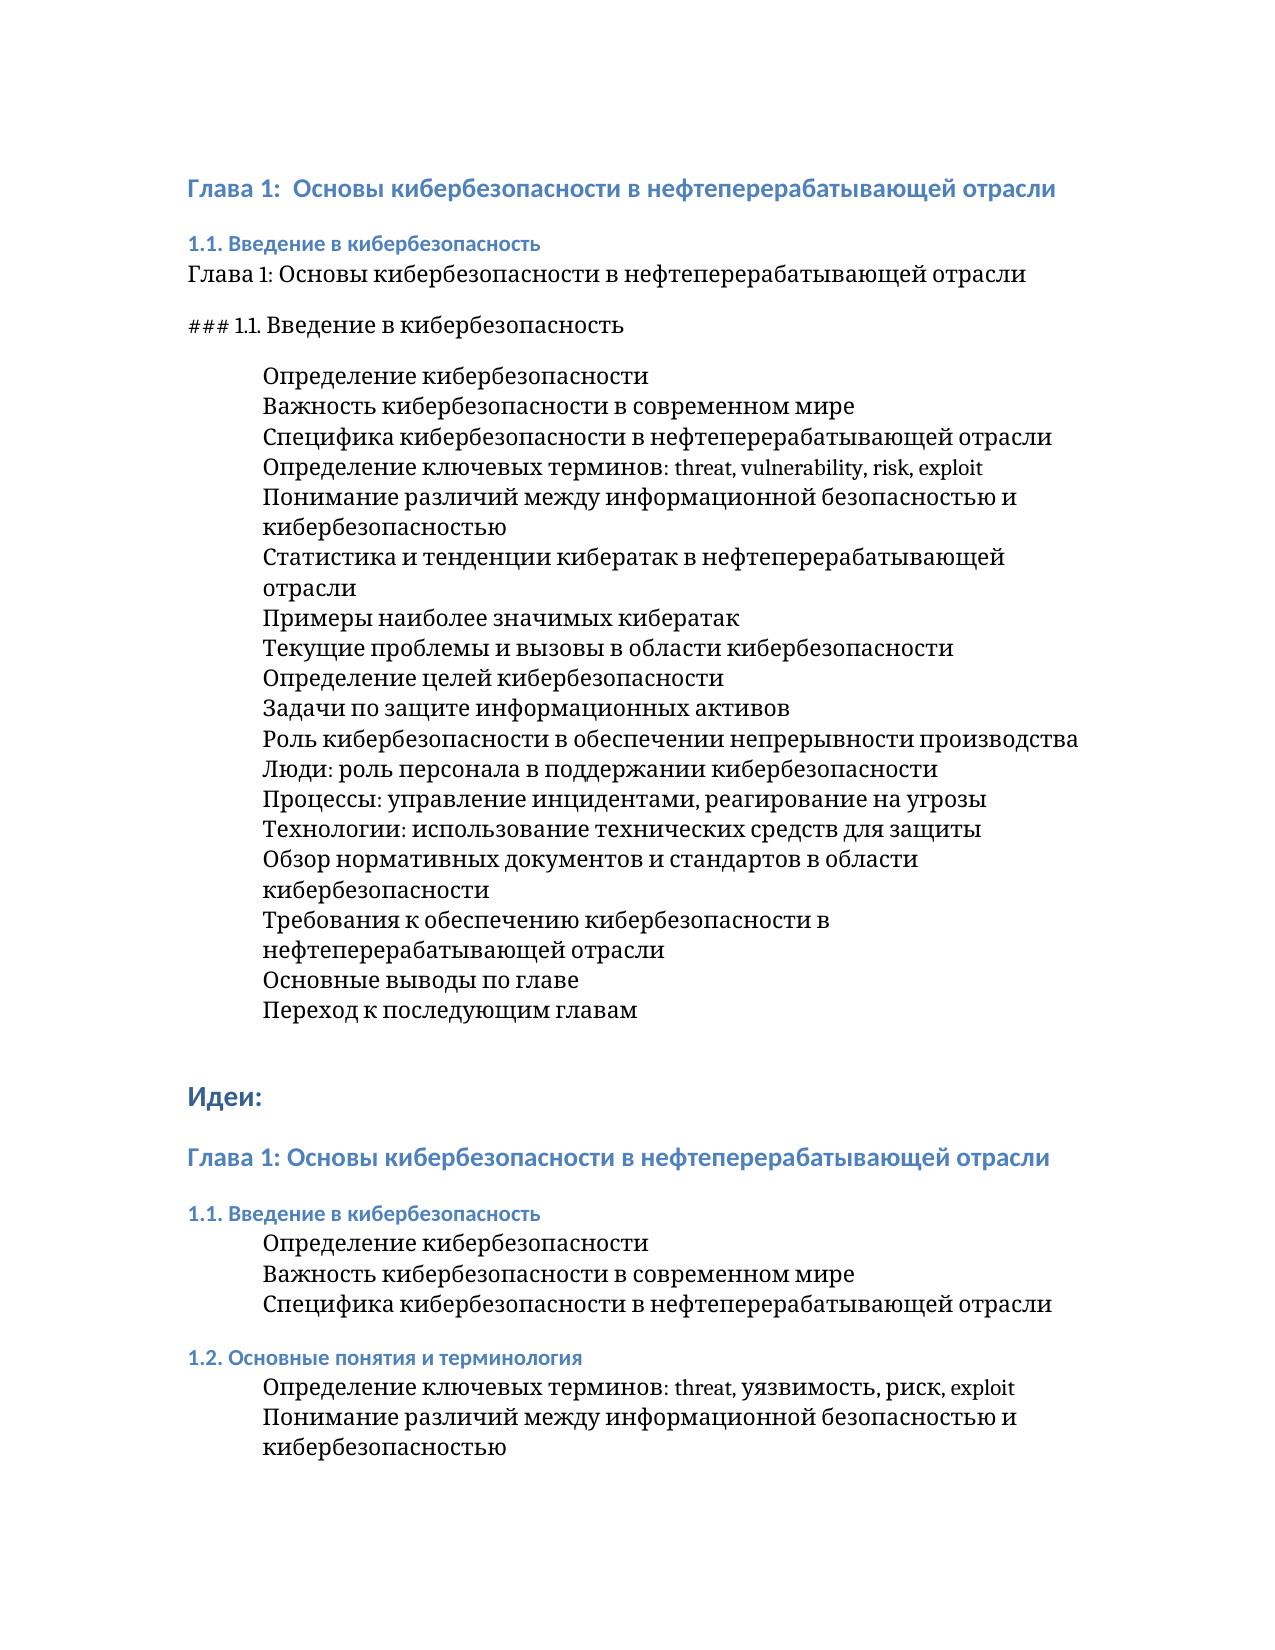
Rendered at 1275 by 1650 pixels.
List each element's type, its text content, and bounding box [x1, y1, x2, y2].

text ### 1.1. Введение в кибербезопасность [187, 313, 1087, 339]
list Специфика кибербезопасности в нефтеперерабатывающей отрасли [262, 424, 1087, 451]
list Обзор нормативных документов и стандартов в области кибербезопасности [262, 847, 1087, 904]
list Статистика и тенденции кибератак в нефтеперерабатывающей отрасли [262, 545, 1087, 602]
list Задачи по защите информационных активов [262, 696, 1087, 722]
list Процессы: управление инцидентами, реагирование на угрозы [262, 787, 1087, 813]
list Важность кибербезопасности в современном мире [262, 1261, 1087, 1288]
text Глава 1: Основы кибербезопасности в нефтеперерабатывающей отрасли [187, 262, 1087, 288]
list Роль кибербезопасности в обеспечении непрерывности производства [262, 726, 1087, 753]
subtitle Глава 1: Основы кибербезопасности в нефтеперерабатывающей отрасли [187, 1140, 1087, 1173]
list Определение ключевых терминов: threat, уязвимость, риск, exploit [262, 1375, 1087, 1401]
list Понимание различий между информационной безопасностью и кибербезопасностью [262, 485, 1087, 541]
list Определение целей кибербезопасности [262, 666, 1087, 692]
list Текущие проблемы и вызовы в области кибербезопасности [262, 636, 1087, 662]
list Определение кибербезопасности [262, 1231, 1087, 1257]
list Основные выводы по главе [262, 968, 1087, 994]
list Примеры наиболее значимых кибератак [262, 606, 1087, 632]
subtitle 1.1. Введение в кибербезопасность [187, 229, 1087, 258]
subtitle Глава 1: Основы кибербезопасности в нефтеперерабатывающей отрасли [187, 171, 1087, 204]
list Люди: роль персонала в поддержании кибербезопасности [262, 757, 1087, 783]
list Понимание различий между информационной безопасностью и кибербезопасностью [262, 1405, 1087, 1462]
list Определение кибербезопасности [262, 364, 1087, 390]
list Требования к обеспечению кибербезопасности в нефтеперерабатывающей отрасли [262, 908, 1087, 964]
subtitle Идеи: [187, 1078, 1087, 1114]
list Переход к последующим главам [262, 998, 1087, 1024]
list Технологии: использование технических средств для защиты [262, 817, 1087, 843]
list Важность кибербезопасности в современном мире [262, 394, 1087, 420]
list Специфика кибербезопасности в нефтеперерабатывающей отрасли [262, 1292, 1087, 1318]
subtitle 1.1. Введение в кибербезопасность [187, 1199, 1087, 1227]
list Определение ключевых терминов: threat, vulnerability, risk, exploit [262, 454, 1087, 481]
subtitle 1.2. Основные понятия и терминология [187, 1343, 1087, 1371]
